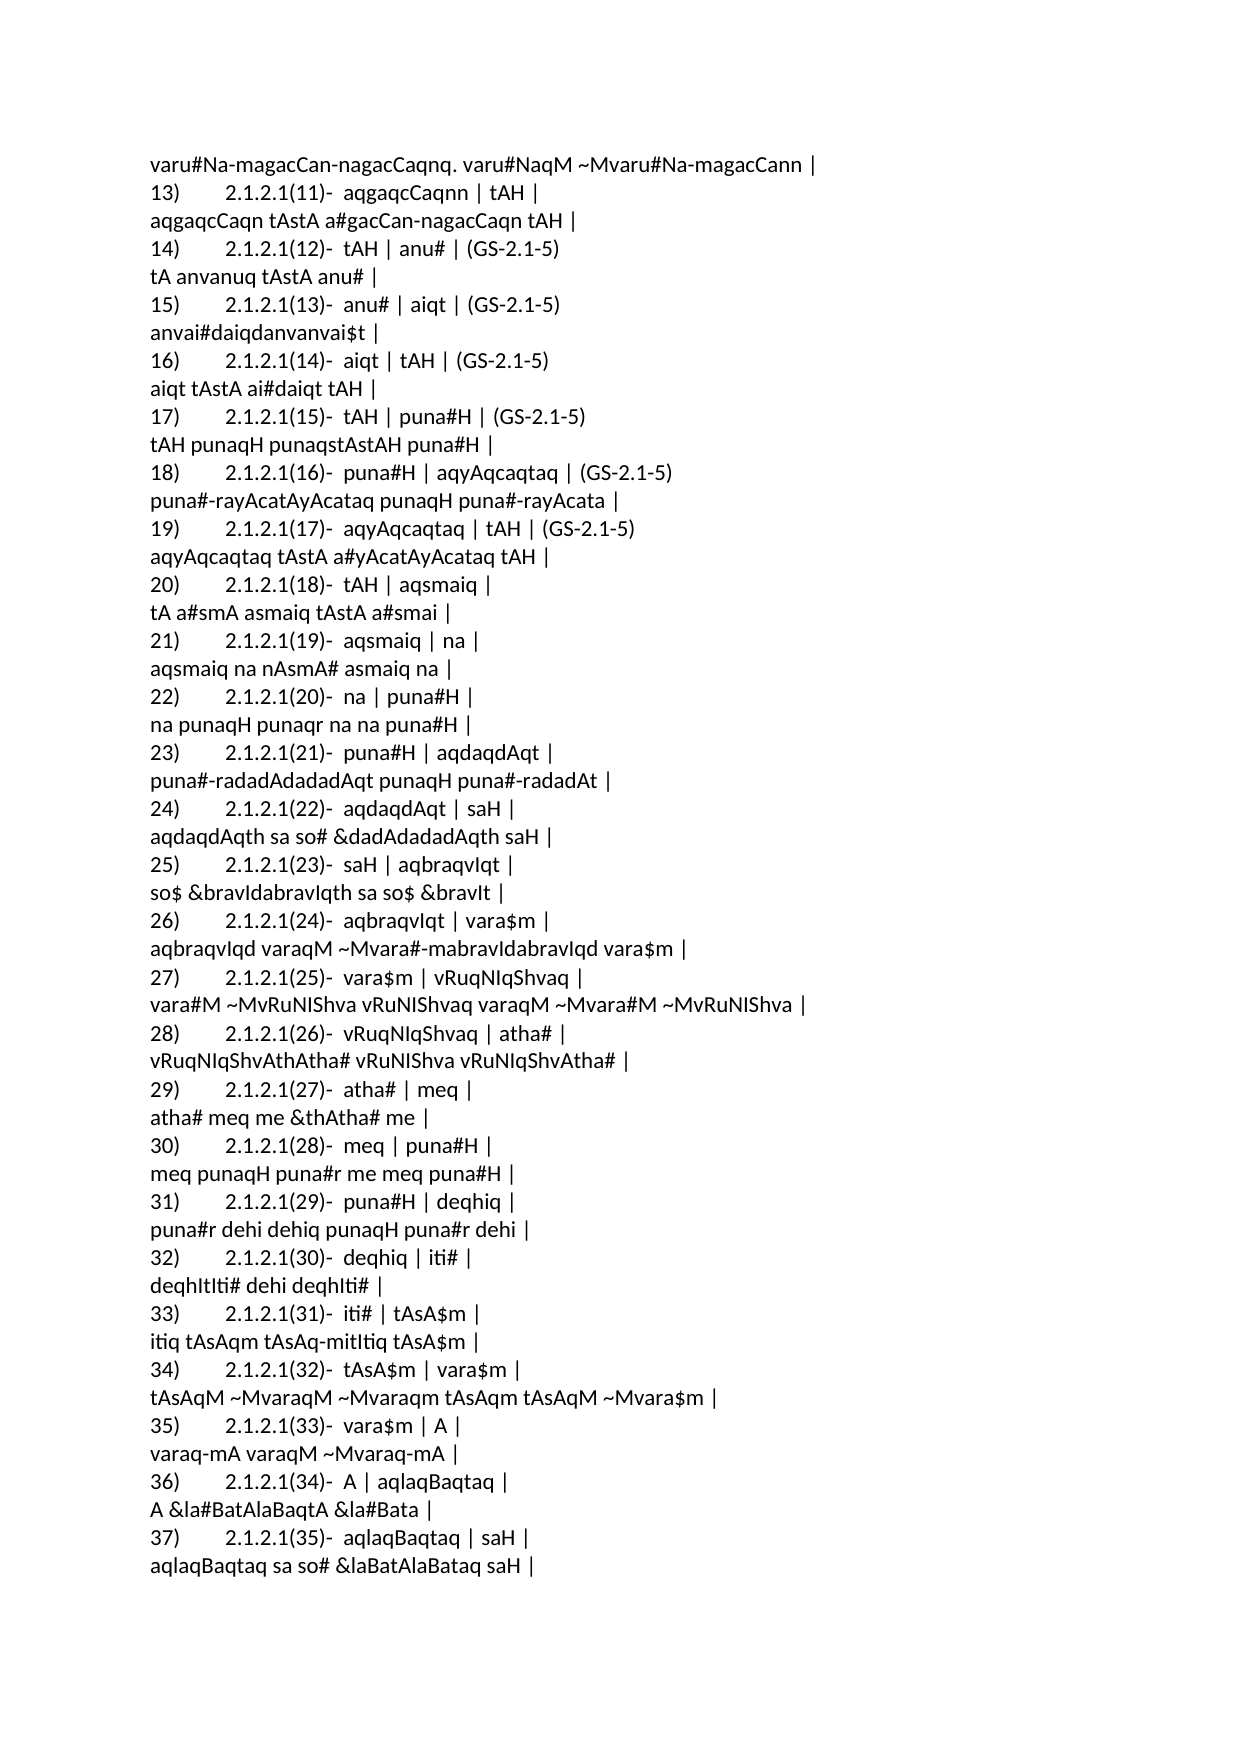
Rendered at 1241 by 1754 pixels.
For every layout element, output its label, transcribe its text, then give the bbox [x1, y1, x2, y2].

text 30) 2.1.2.1(28)- meq | puna#H | [150, 1131, 1090, 1159]
text aiqt tAstA ai#daiqt tAH | [150, 374, 1090, 402]
text na punaqH punaqr na na puna#H | [150, 710, 1090, 738]
text 34) 2.1.2.1(32)- tAsA$m | vara$m | [150, 1355, 1090, 1383]
text 20) 2.1.2.1(18)- tAH | aqsmaiq | [150, 570, 1090, 598]
text 15) 2.1.2.1(13)- anu# | aiqt | (GS-2.1-5) [150, 290, 1090, 318]
text atha# meq me &thAtha# me | [150, 1103, 1090, 1131]
text 24) 2.1.2.1(22)- aqdaqdAqt | saH | [150, 794, 1090, 822]
text anvai#daiqdanvanvai$t | [150, 318, 1090, 346]
text aqyAqcaqtaq tAstA a#yAcatAyAcataq tAH | [150, 542, 1090, 570]
text meq punaqH puna#r me meq puna#H | [150, 1159, 1090, 1187]
text 33) 2.1.2.1(31)- iti# | tAsA$m | [150, 1299, 1090, 1327]
text tA anvanuq tAstA anu# | [150, 262, 1090, 290]
text 19) 2.1.2.1(17)- aqyAqcaqtaq | tAH | (GS-2.1-5) [150, 514, 1090, 542]
text 35) 2.1.2.1(33)- vara$m | A | [150, 1411, 1090, 1439]
text varaq-mA varaqM ~Mvaraq-mA | [150, 1439, 1090, 1467]
text 22) 2.1.2.1(20)- na | puna#H | [150, 682, 1090, 710]
text tA a#smA asmaiq tAstA a#smai | [150, 598, 1090, 626]
text itiq tAsAqm tAsAq-mitItiq tAsA$m | [150, 1327, 1090, 1355]
text vara#M ~MvRuNIShva vRuNIShvaq varaqM ~Mvara#M ~MvRuNIShva | [150, 991, 1090, 1019]
text 14) 2.1.2.1(12)- tAH | anu# | (GS-2.1-5) [150, 234, 1090, 262]
text 32) 2.1.2.1(30)- deqhiq | iti# | [150, 1243, 1090, 1271]
text 36) 2.1.2.1(34)- A | aqlaqBaqtaq | [150, 1467, 1090, 1495]
text 13) 2.1.2.1(11)- aqgaqcCaqnn | tAH | [150, 178, 1090, 206]
text 31) 2.1.2.1(29)- puna#H | deqhiq | [150, 1187, 1090, 1215]
text 18) 2.1.2.1(16)- puna#H | aqyAqcaqtaq | (GS-2.1-5) [150, 458, 1090, 486]
text 29) 2.1.2.1(27)- atha# | meq | [150, 1075, 1090, 1103]
text aqbraqvIqd varaqM ~Mvara#-mabravIdabravIqd vara$m | [150, 934, 1090, 963]
text 27) 2.1.2.1(25)- vara$m | vRuqNIqShvaq | [150, 963, 1090, 991]
text puna#-radadAdadadAqt punaqH puna#-radadAt | [150, 766, 1090, 794]
text vRuqNIqShvAthAtha# vRuNIShva vRuNIqShvAtha# | [150, 1047, 1090, 1075]
text 17) 2.1.2.1(15)- tAH | puna#H | (GS-2.1-5) [150, 402, 1090, 430]
text 25) 2.1.2.1(23)- saH | aqbraqvIqt | [150, 851, 1090, 878]
text aqlaqBaqtaq sa so# &laBatAlaBataq saH | [150, 1551, 1090, 1579]
text 26) 2.1.2.1(24)- aqbraqvIqt | vara$m | [150, 907, 1090, 934]
text so$ &bravIdabravIqth sa so$ &bravIt | [150, 878, 1090, 907]
text tAsAqM ~MvaraqM ~Mvaraqm tAsAqm tAsAqM ~Mvara$m | [150, 1383, 1090, 1411]
text 23) 2.1.2.1(21)- puna#H | aqdaqdAqt | [150, 738, 1090, 766]
text aqgaqcCaqn tAstA a#gacCan-nagacCaqn tAH | [150, 206, 1090, 234]
text aqdaqdAqth sa so# &dadAdadadAqth saH | [150, 822, 1090, 851]
text aqsmaiq na nAsmA# asmaiq na | [150, 654, 1090, 682]
text deqhItIti# dehi deqhIti# | [150, 1271, 1090, 1299]
text A &la#BatAlaBaqtA &la#Bata | [150, 1495, 1090, 1523]
text 16) 2.1.2.1(14)- aiqt | tAH | (GS-2.1-5) [150, 346, 1090, 374]
text 28) 2.1.2.1(26)- vRuqNIqShvaq | atha# | [150, 1019, 1090, 1047]
text puna#-rayAcatAyAcataq punaqH puna#-rayAcata | [150, 486, 1090, 514]
text varu#Na-magacCan-nagacCaqnq. varu#NaqM ~Mvaru#Na-magacCann | [150, 150, 1090, 178]
text tAH punaqH punaqstAstAH puna#H | [150, 430, 1090, 458]
text 21) 2.1.2.1(19)- aqsmaiq | na | [150, 626, 1090, 654]
text puna#r dehi dehiq punaqH puna#r dehi | [150, 1215, 1090, 1243]
text 37) 2.1.2.1(35)- aqlaqBaqtaq | saH | [150, 1523, 1090, 1551]
